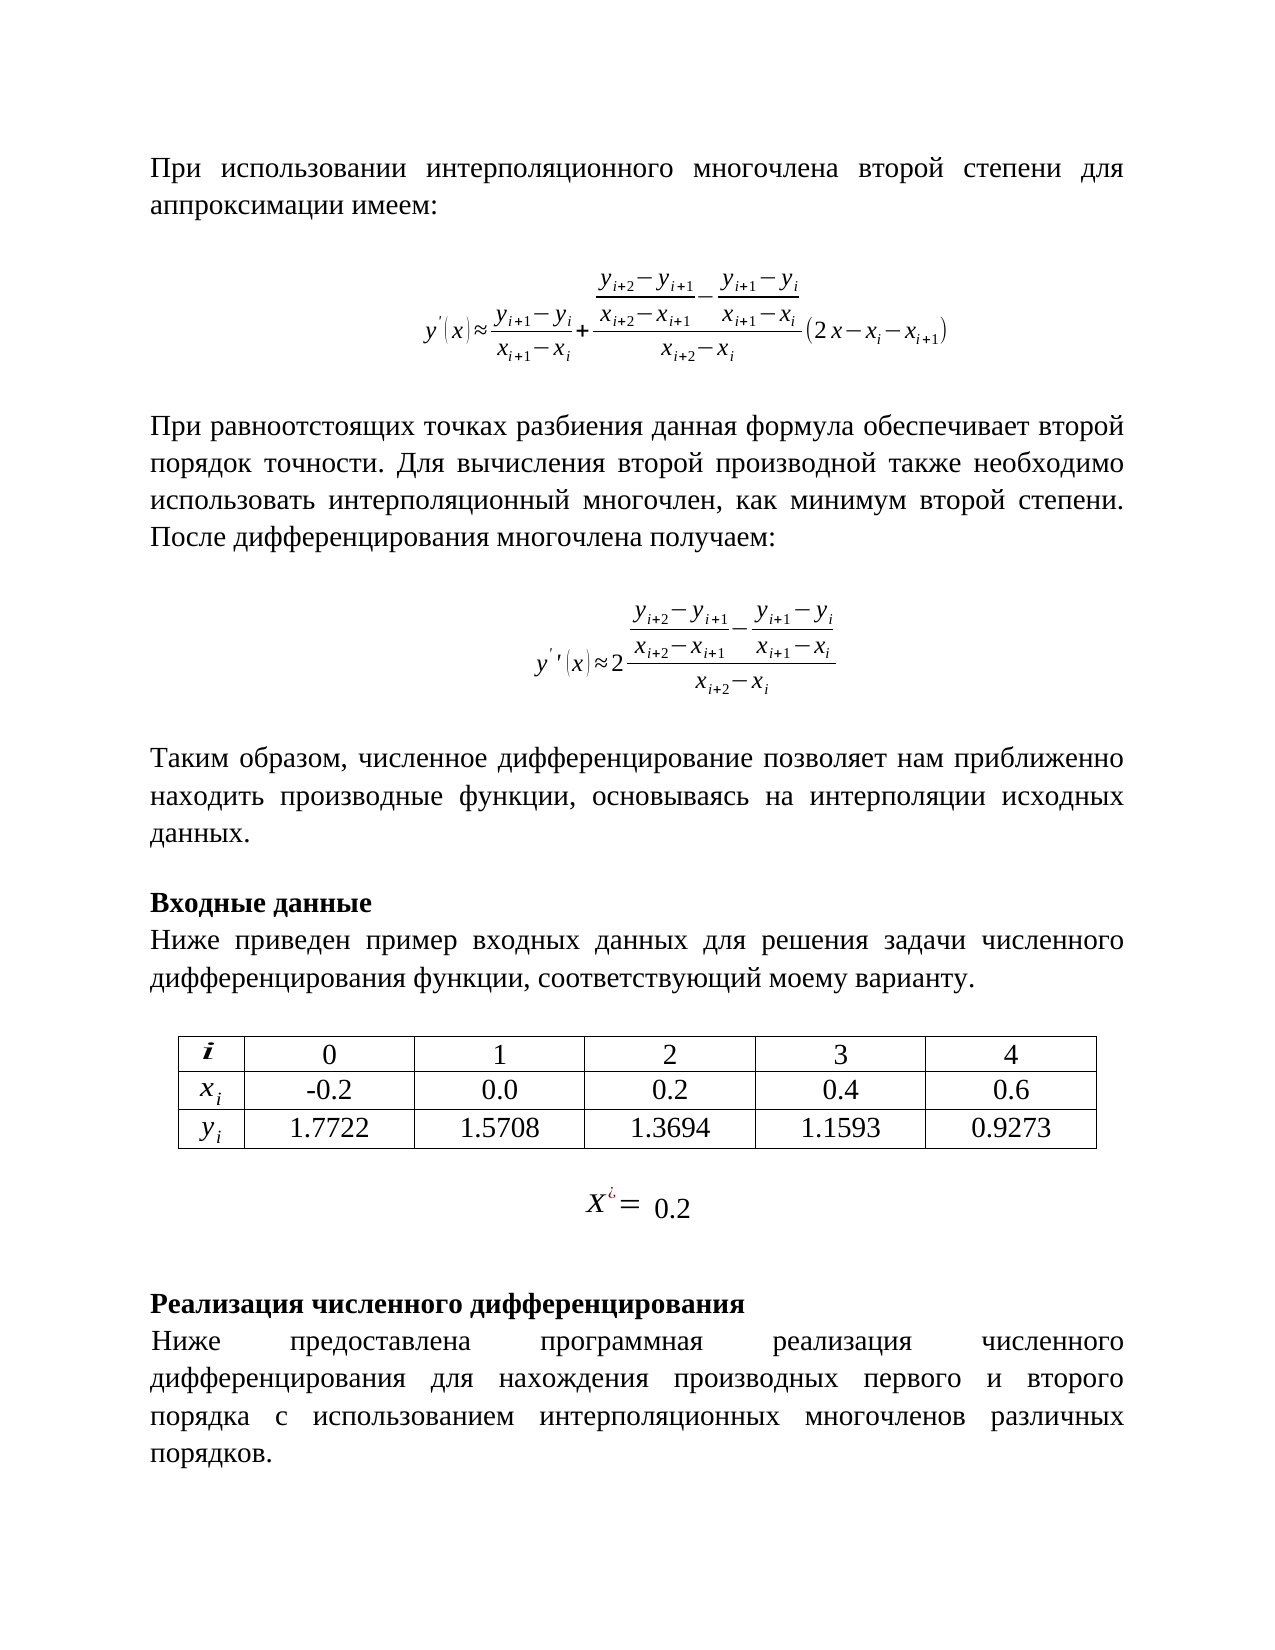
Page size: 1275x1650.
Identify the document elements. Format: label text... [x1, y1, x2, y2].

table_cell 1.1593 [756, 1110, 925, 1148]
table_cell 0.2 [585, 1072, 755, 1109]
table_cell -0.2 [245, 1072, 414, 1109]
table_cell 1.7722 [245, 1110, 414, 1148]
text Ниже приведен пример входных данных для решения задачи численного дифференцирования функции, соответствующий моему варианту. [150, 922, 1125, 993]
table_cell 0.9273 [926, 1110, 1096, 1148]
text Ниже предоставлена программная реализация численного дифференцирования для нахождения производных первого и второго порядка с использованием интерполяционных многочленов различных порядков. [150, 1323, 1125, 1468]
table_cell 0.6 [926, 1072, 1096, 1109]
text Таким образом, численное дифференцирование позволяет нам приближенно находить производные функции, основываясь на интерполяции исходных данных. [150, 740, 1125, 848]
subtitle Реализация численного дифференцирования [150, 1286, 1125, 1319]
table_header 4 [926, 1037, 1096, 1071]
table_cell 0.4 [756, 1072, 925, 1109]
table_header 2 [585, 1037, 755, 1071]
table_cell [179, 1110, 244, 1148]
table_header [179, 1037, 244, 1071]
table_cell 1.3694 [585, 1110, 755, 1148]
table_header 3 [756, 1037, 925, 1071]
table_header 1 [415, 1037, 584, 1071]
text При использовании интерполяционного многочлена второй степени для аппроксимации имеем: [150, 150, 1125, 221]
table_header 0 [245, 1037, 414, 1071]
table_cell [179, 1072, 244, 1109]
text При равноотстоящих точках разбиения данная формула обеспечивает второй порядок точности. Для вычисления второй производной также необходимо использовать интерполяционный многочлен, как минимум второй степени. После дифференцирования многочлена получаем: [150, 408, 1125, 553]
text 0.2 [150, 1187, 1125, 1224]
subtitle Входные данные [150, 885, 1125, 919]
table_cell 1.5708 [415, 1110, 584, 1148]
table_cell 0.0 [415, 1072, 584, 1109]
